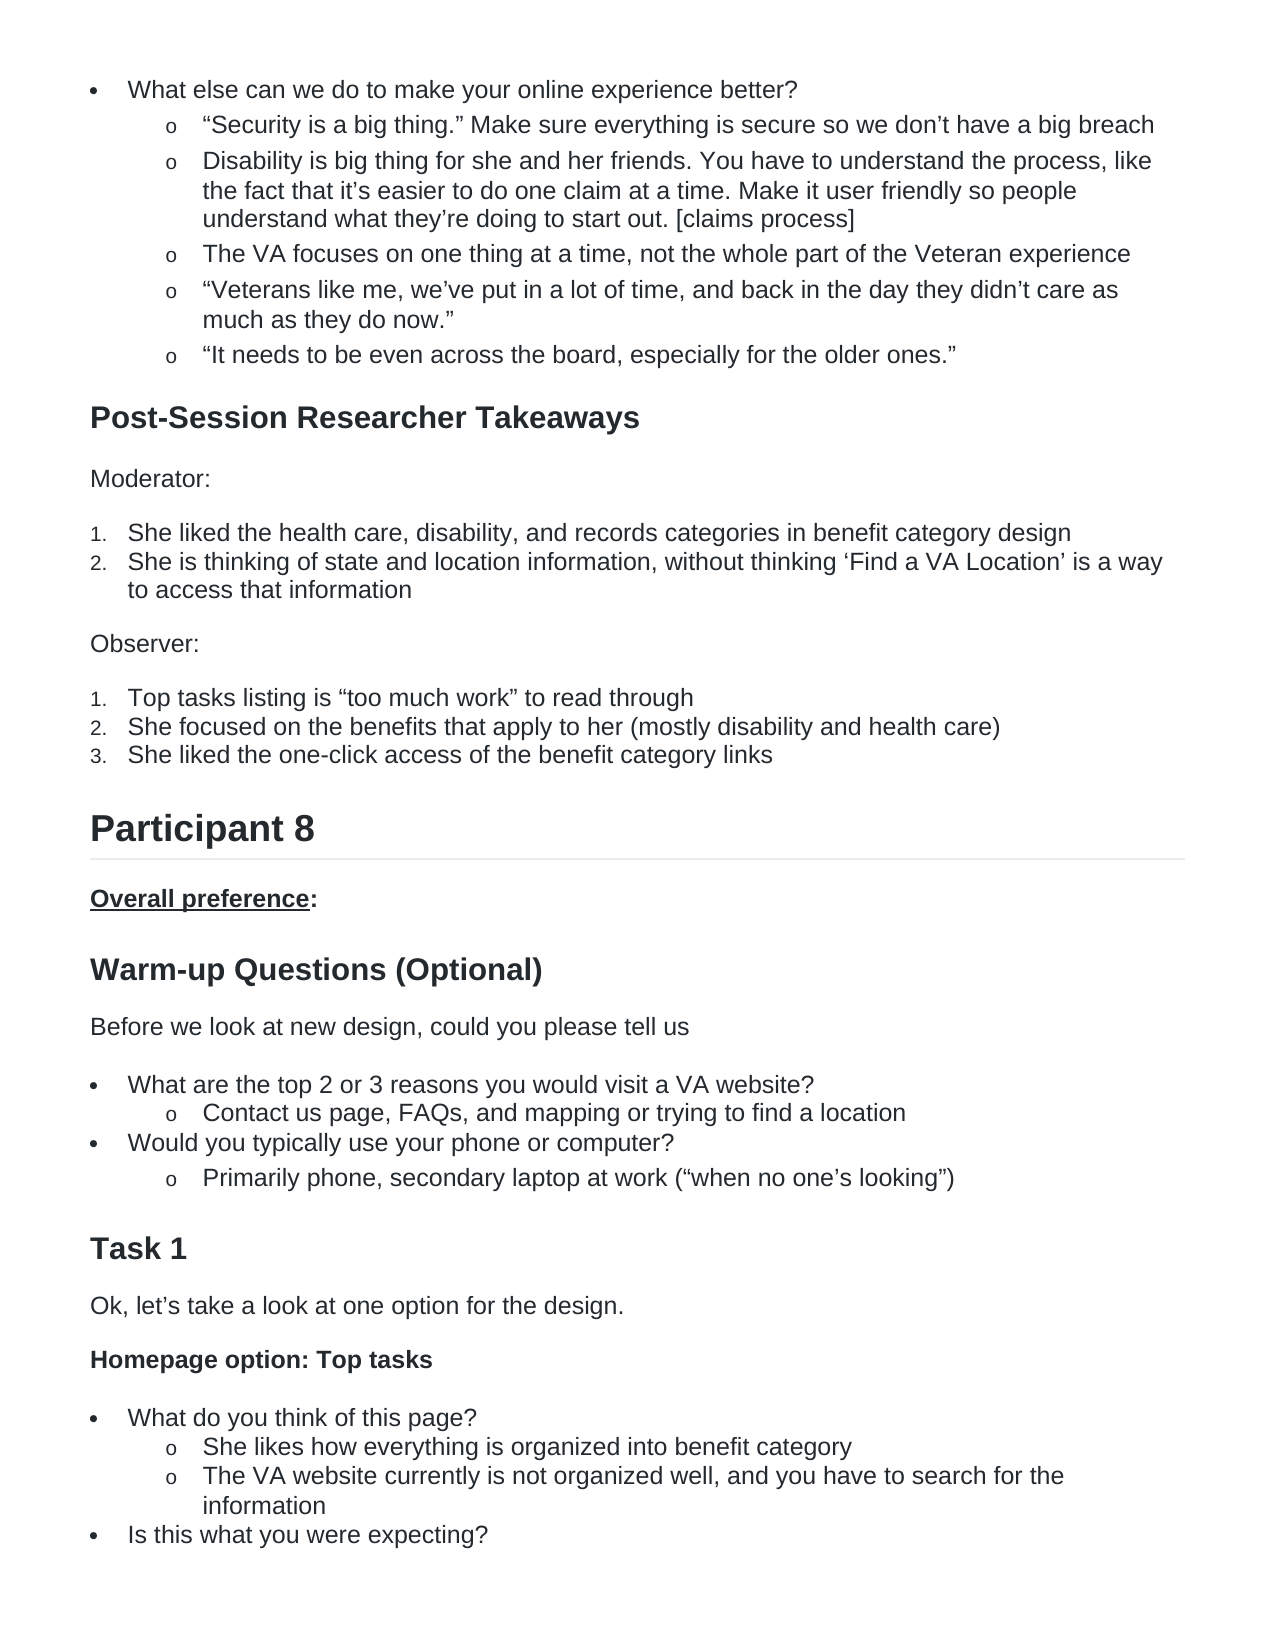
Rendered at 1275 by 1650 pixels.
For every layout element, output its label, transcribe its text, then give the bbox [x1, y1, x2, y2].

list She focused on the benefits that apply to her (mostly disability and health care) [90, 711, 1185, 740]
list She is thinking of state and location information, without thinking ‘Find a VA Location’ is a way to access that information [90, 546, 1185, 604]
text Task 1 [90, 1230, 1185, 1266]
list Primarily phone, secondary laptop at work (“when no one’s looking”) [165, 1163, 1185, 1193]
list Disability is big thing for she and her friends. You have to understand the process, like the fact that it’s easier to do one claim at a time. Make it user friendly so people understand what they’re doing to start out. [claims process] [165, 146, 1185, 233]
text Before we look at new design, could you please tell us [90, 1012, 1185, 1040]
list What do you think of this page? [90, 1403, 1185, 1432]
list The VA website currently is not organized well, and you have to search for the information [165, 1461, 1185, 1520]
text Warm-up Questions (Optional) [90, 951, 1185, 987]
list “Security is a big thing.” Make sure everything is secure so we don’t have a big breach [165, 110, 1185, 140]
text Participant 8 [90, 806, 1185, 858]
text Observer: [90, 629, 1185, 658]
list Would you typically use your phone or computer? [90, 1128, 1185, 1157]
list What else can we do to make your online experience better? [90, 75, 1185, 104]
text Homepage option: Top tasks [90, 1345, 1185, 1374]
list She liked the health care, disability, and records categories in benefit category design [90, 518, 1185, 546]
text Overall preference: [90, 884, 1185, 913]
list She likes how everything is organized into benefit category [165, 1432, 1185, 1461]
list She liked the one-click access of the benefit category links [90, 740, 1185, 769]
list Top tasks listing is “too much work” to read through [90, 683, 1185, 711]
list “It needs to be even across the board, especially for the older ones.” [165, 340, 1185, 370]
list The VA focuses on one thing at a time, not the whole part of the Veteran experience [165, 239, 1185, 269]
list Contact us page, FAQs, and mapping or trying to find a location [165, 1098, 1185, 1128]
text Moderator: [90, 464, 1185, 493]
list What are the top 2 or 3 reasons you would visit a VA website? [90, 1069, 1185, 1098]
text Ok, let’s take a look at one option for the design. [90, 1291, 1185, 1320]
list Is this what you were expecting? [90, 1520, 1185, 1548]
list “Veterans like me, we’ve put in a lot of time, and back in the day they didn’t care as much as they do now.” [165, 275, 1185, 334]
text Post-Session Researcher Takeaways [90, 399, 1185, 435]
